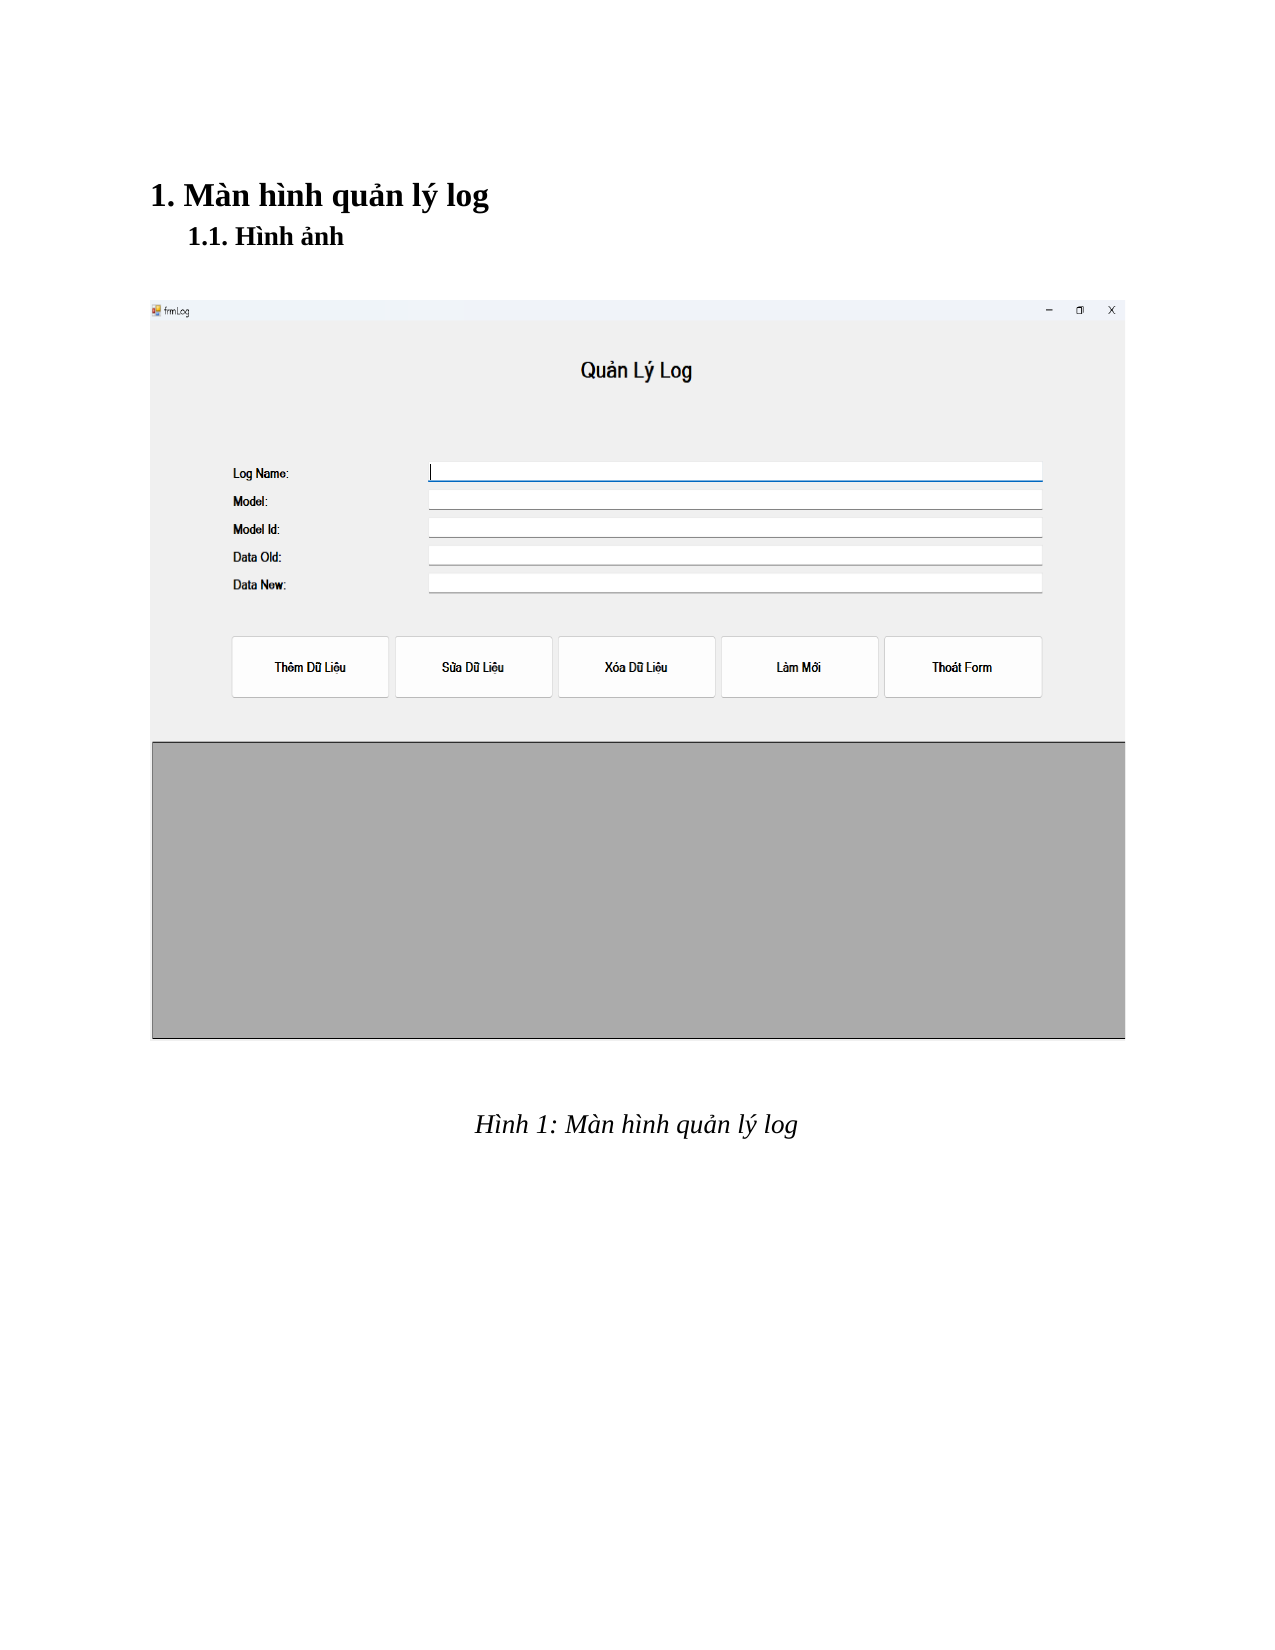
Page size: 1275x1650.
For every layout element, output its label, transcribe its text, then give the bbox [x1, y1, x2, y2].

subtitle Màn hình quản lý log [150, 175, 1125, 213]
subtitle Hình ảnh [187, 221, 1125, 252]
picture [150, 300, 1125, 1041]
text Hình 1: Màn hình quản lý log [150, 1108, 1125, 1139]
